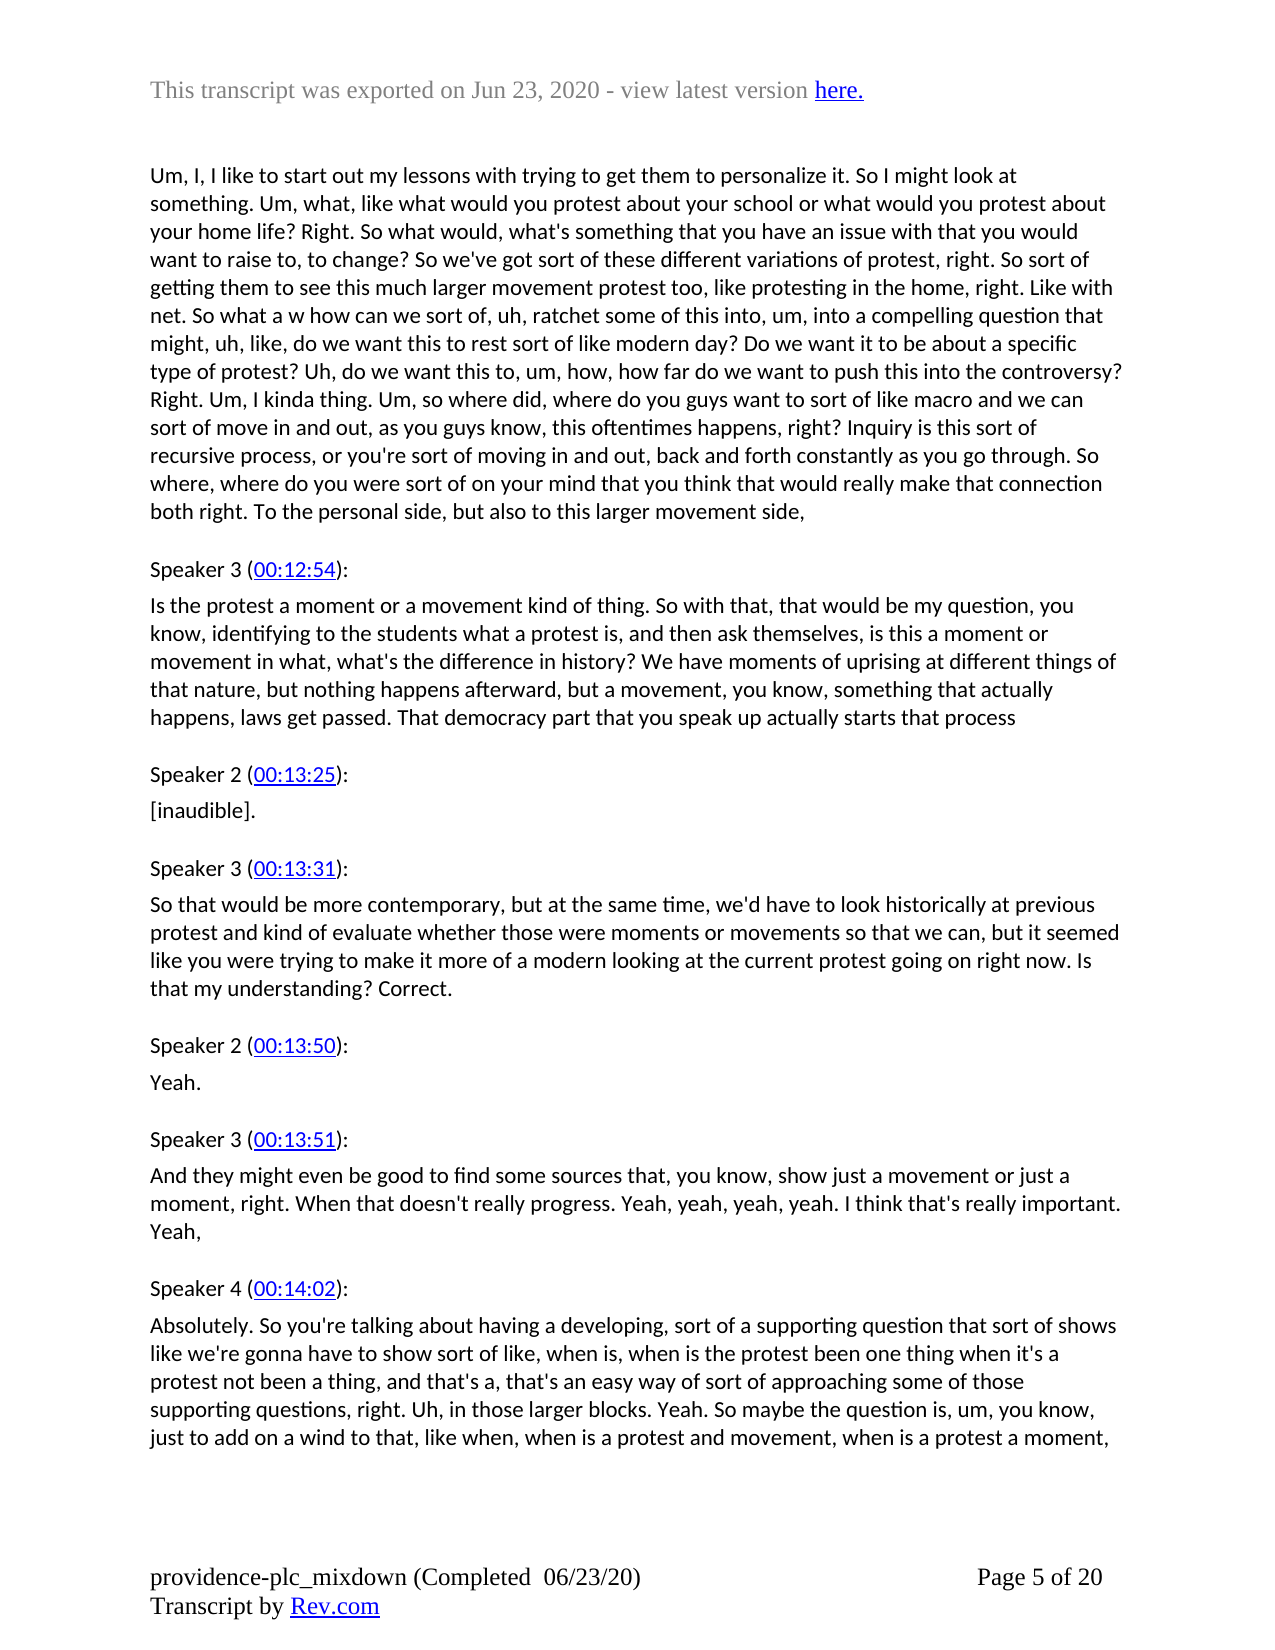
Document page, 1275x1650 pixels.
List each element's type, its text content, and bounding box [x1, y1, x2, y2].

text [inaudible]. [150, 797, 1125, 825]
text Speaker 3 (00:13:51): [150, 1125, 1125, 1153]
text Speaker 2 (00:13:25): [150, 760, 1125, 788]
text So that would be more contemporary, but at the same time, we'd have to look historically at previous protest and kind of evaluate whether those were moments or movements so that we can, but it seemed like you were trying to make it more of a modern looking at the current protest going on right now. Is that my understanding? Correct. [150, 890, 1125, 1002]
text And they might even be good to find some sources that, you know, show just a movement or just a moment, right. When that doesn't really progress. Yeah, yeah, yeah, yeah. I think that's really important. Yeah, [150, 1161, 1125, 1245]
text Um, I, I like to start out my lessons with trying to get them to personalize it. So I might look at something. Um, what, like what would you protest about your school or what would you protest about your home life? Right. So what would, what's something that you have an issue with that you would want to raise to, to change? So we've got sort of these different variations of protest, right. So sort of getting them to see this much larger movement protest too, like protesting in the home, right. Like with net. So what a w how can we sort of, uh, ratchet some of this into, um, into a compelling question that might, uh, like, do we want this to rest sort of like modern day? Do we want it to be about a specific type of protest? Uh, do we want this to, um, how, how far do we want to push this into the controversy? Right. Um, I kinda thing. Um, so where did, where do you guys want to sort of like macro and we can sort of move in and out, as you guys know, this oftentimes happens, right? Inquiry is this sort of recursive process, or you're sort of moving in and out, back and forth constantly as you go through. So where, where do you were sort of on your mind that you think that would really make that connection both right. To the personal side, but also to this larger movement side, [150, 161, 1125, 526]
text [150, 1311, 1125, 1451]
text Yeah. [150, 1068, 1125, 1096]
text Speaker 3 (00:12:54): [150, 555, 1125, 583]
text Speaker 2 (00:13:50): [150, 1031, 1125, 1059]
text Speaker 3 (00:13:31): [150, 854, 1125, 882]
text Speaker 4 (00:14:02): [150, 1274, 1125, 1303]
text Is the protest a moment or a movement kind of thing. So with that, that would be my question, you know, identifying to the students what a protest is, and then ask themselves, is this a moment or movement in what, what's the difference in history? We have moments of uprising at different things of that nature, but nothing happens afterward, but a movement, you know, something that actually happens, laws get passed. That democracy part that you speak up actually starts that process [150, 591, 1125, 731]
